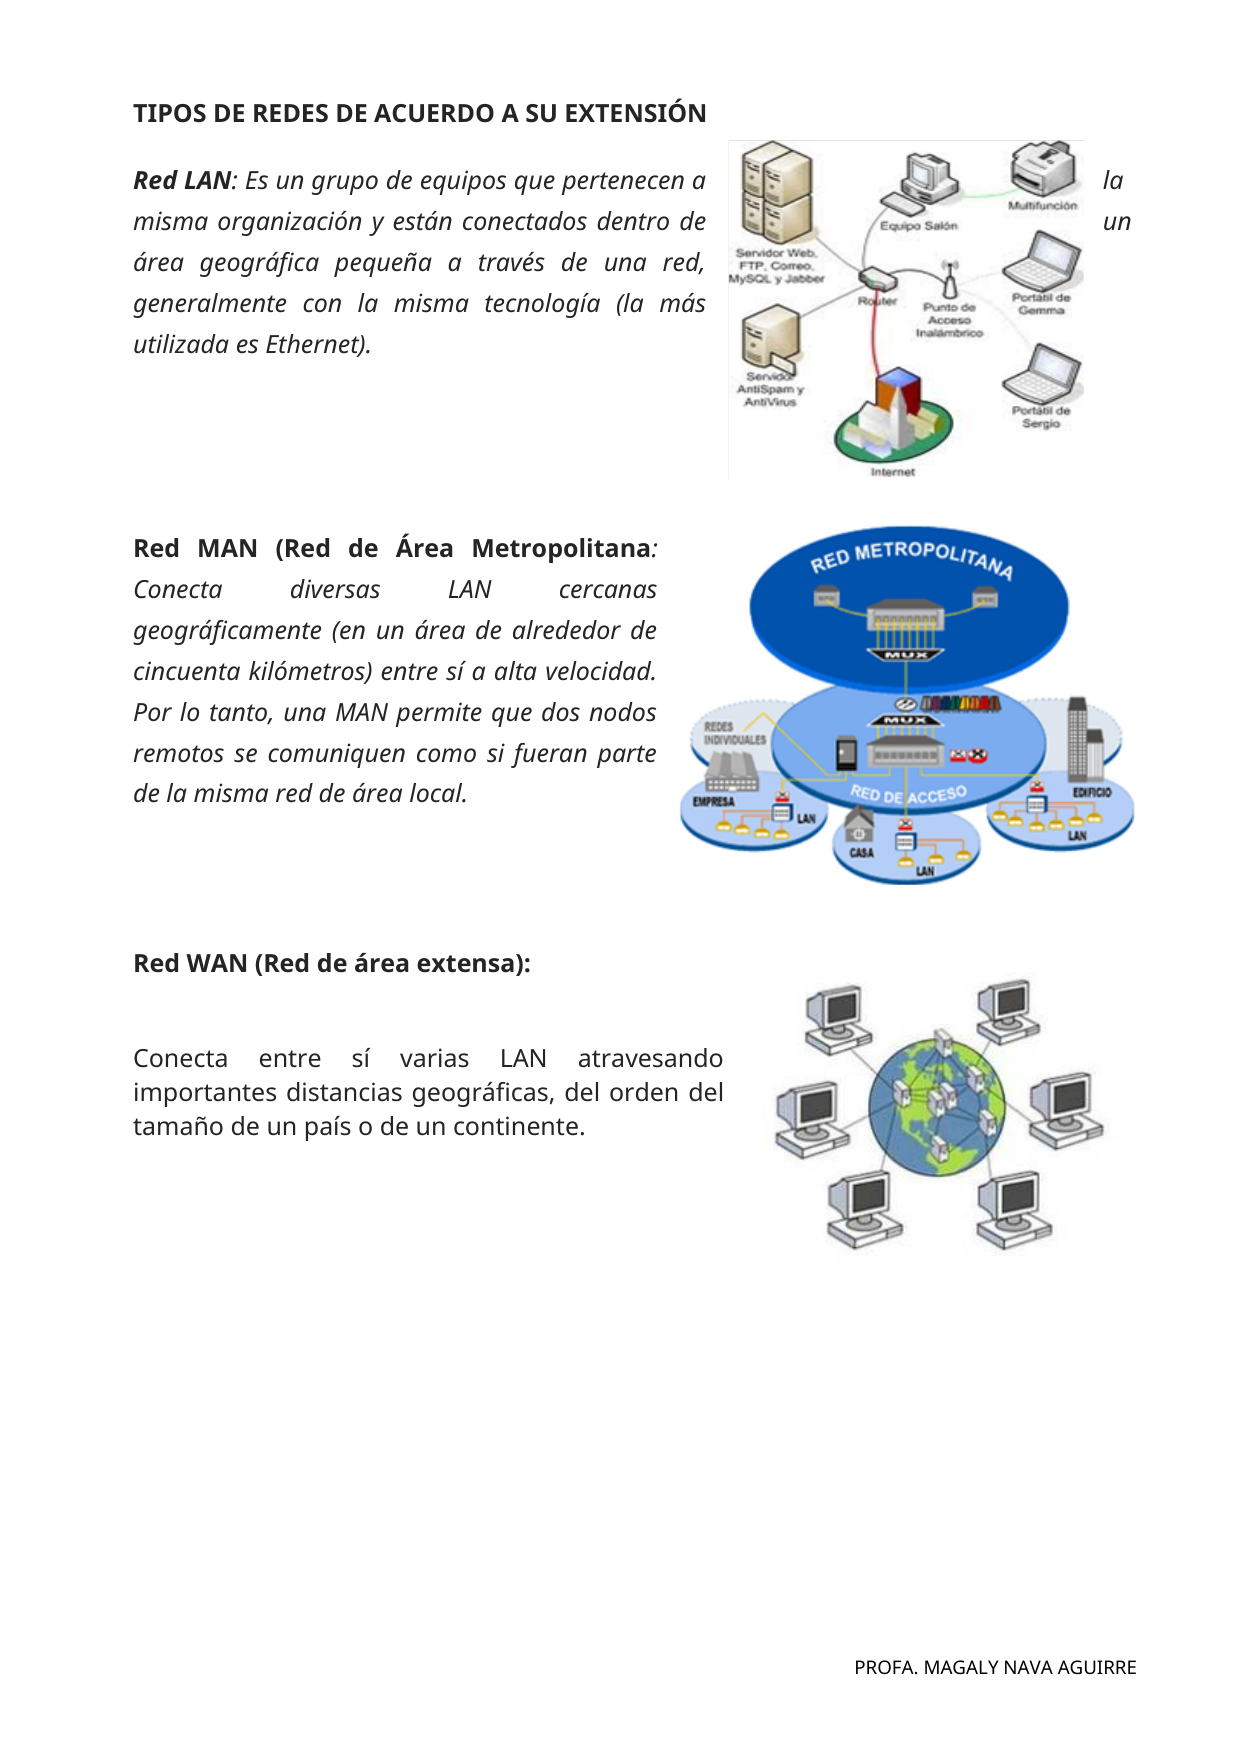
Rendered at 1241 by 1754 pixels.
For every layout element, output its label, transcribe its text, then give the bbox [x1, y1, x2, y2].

picture [727, 139, 1083, 477]
subtitle TIPOS DE REDES DE ACUERDO A SU EXTENSIÓN [133, 89, 1137, 129]
subtitle Red WAN (Red de área extensa): [133, 939, 1137, 980]
subtitle Red LAN: Es un grupo de equipos que pertenecen a la misma organización y están conectados dentro de un área geográfica pequeña a través de una red, generalmente con la misma tecnología (la más utilizada es Ethernet). [133, 156, 727, 361]
subtitle Red MAN (Red de Área Metropolitana: Conecta diversas LAN cercanas geográficamente (en un área de alrededor de cincuenta kilómetros) entre sí a alta velocidad. Por lo tanto, una MAN permite que dos nodos remotos se comuniquen como si fueran parte de la misma red de área local. [133, 524, 678, 810]
text Conecta entre sí varias LAN atravesando importantes distancias geográficas, del orden del tamaño de un país o de un continente. [133, 1041, 742, 1143]
picture [678, 524, 1134, 884]
picture [742, 950, 1134, 1275]
